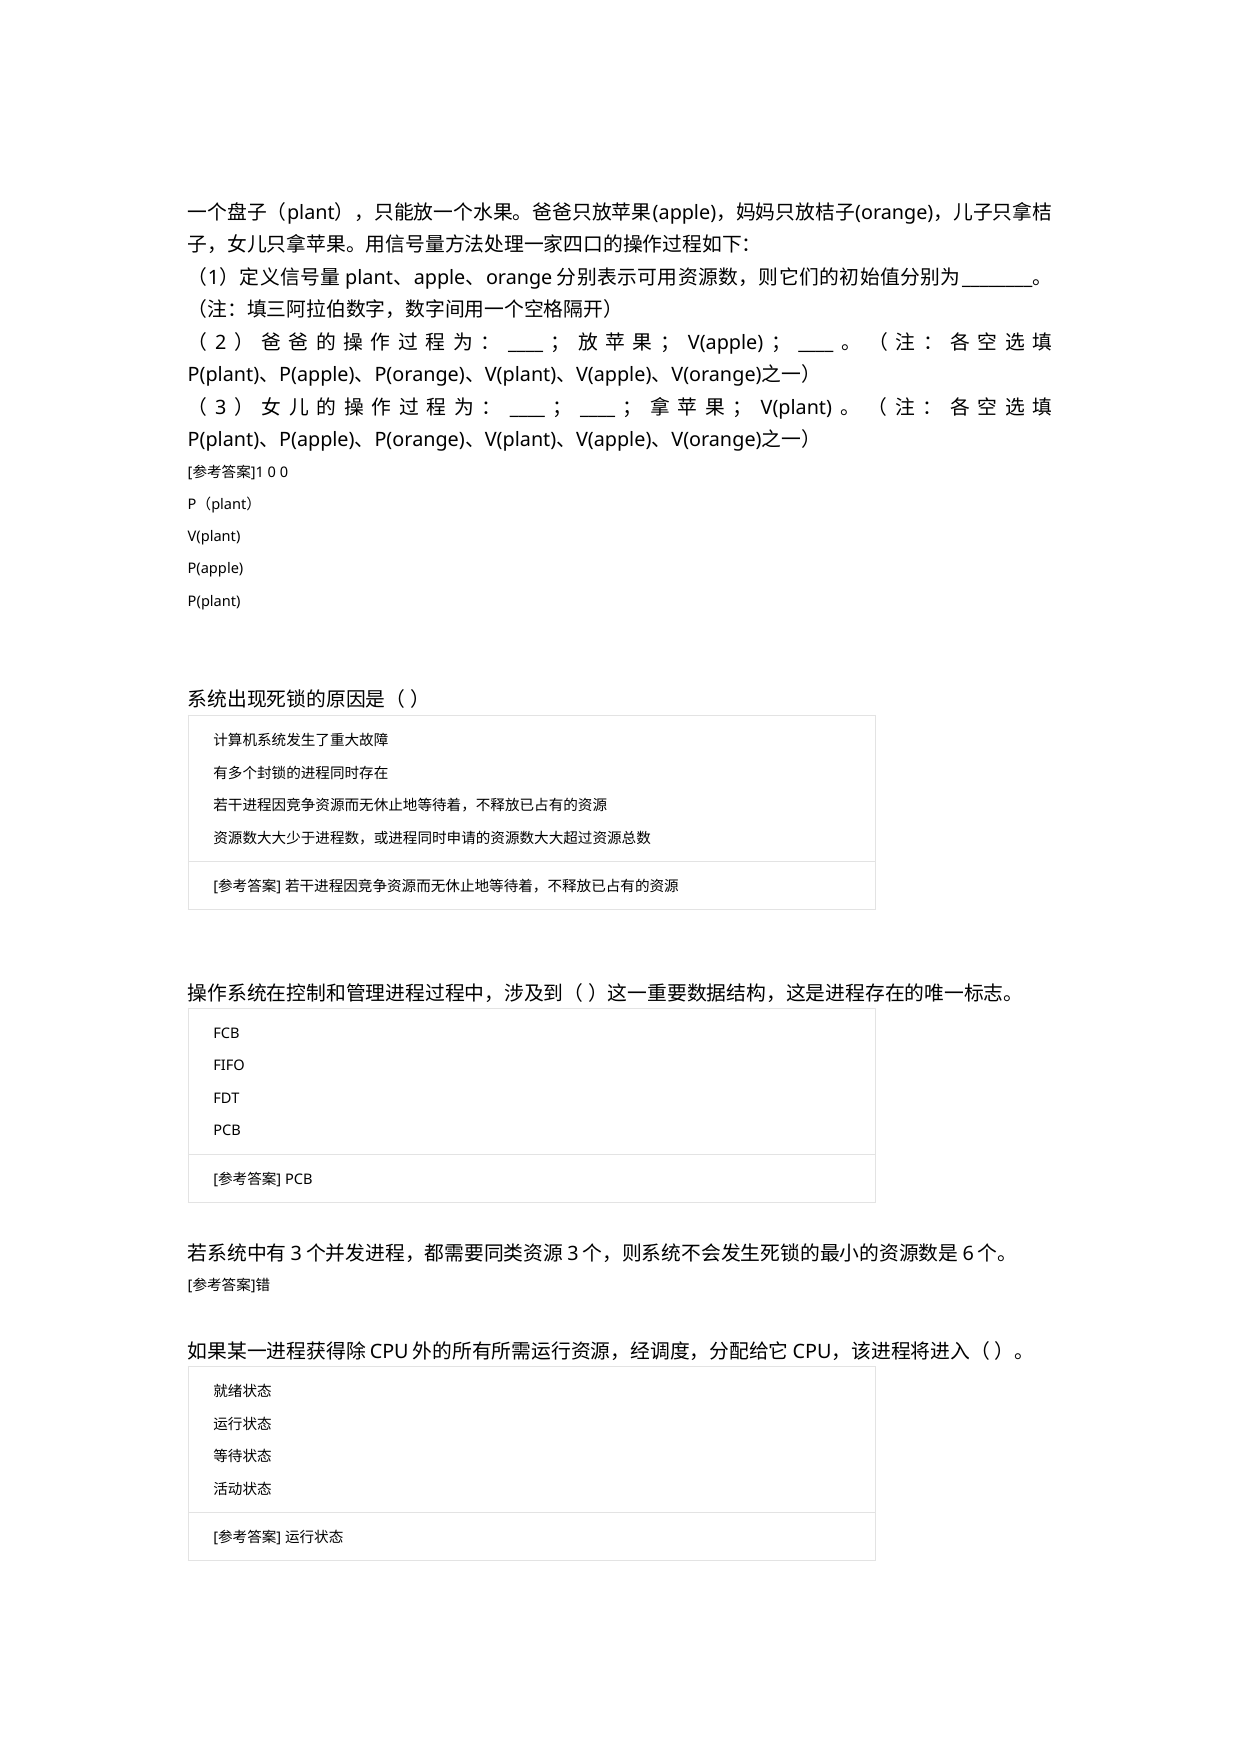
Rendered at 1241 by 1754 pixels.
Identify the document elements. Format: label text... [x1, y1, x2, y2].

text P（plant） [187, 487, 1053, 519]
table_cell [参考答案] PCB [189, 1155, 875, 1202]
table_cell [参考答案] 运行状态 [189, 1513, 875, 1560]
text [参考答案]1 0 0 [187, 454, 1053, 487]
text 如果某一进程获得除CPU外的所有所需运行资源，经调度，分配给它CPU，该进程将进入（ ）。 [187, 1333, 1053, 1366]
text 一个盘子（plant），只能放一个水果。爸爸只放苹果(apple)，妈妈只放桔子(orange)，儿子只拿桔子，女儿只拿苹果。用信号量方法处理一家四口的操作过程如下： （1）定义信号量plant、apple、orange分别表示可用资源数，则它们的初始值分别为________。（注：填三阿拉伯数字，数字间用一个空格隔开） （2）爸爸的操作过程为：____；放苹果；V(apple)；____。（注：各空选填P(plant)、P(apple)、P(orange)、V(plant)、V(apple)、V(orange)之一） （3）女儿的操作过程为：____；____；拿苹果；V(plant)。（注：各空选填P(plant)、P(apple)、P(orange)、V(plant)、V(apple)、V(orange)之一） [187, 194, 1053, 454]
text V(plant) [187, 519, 1053, 552]
table_header FCB FIFO FDT PCB [189, 1009, 875, 1154]
text P(apple) [187, 552, 1053, 584]
text [参考答案]错 [187, 1268, 1053, 1301]
table_header 计算机系统发生了重大故障 有多个封锁的进程同时存在 若干进程因竞争资源而无休止地等待着，不释放已占有的资源 资源数大大少于进程数，或进程同时申请的资源数大大超过资源总数 [189, 716, 875, 861]
table_header 就绪状态 运行状态 等待状态 活动状态 [189, 1367, 875, 1512]
text 系统出现死锁的原因是（ ） [187, 682, 1053, 714]
table_cell [参考答案] 若干进程因竞争资源而无休止地等待着，不释放已占有的资源 [189, 862, 875, 909]
text 若系统中有3个并发进程，都需要同类资源3个，则系统不会发生死锁的最小的资源数是6个。 [187, 1236, 1053, 1268]
text P(plant) [187, 584, 1053, 617]
text 操作系统在控制和管理进程过程中，涉及到（ ）这一重要数据结构，这是进程存在的唯一标志。 [187, 975, 1053, 1008]
